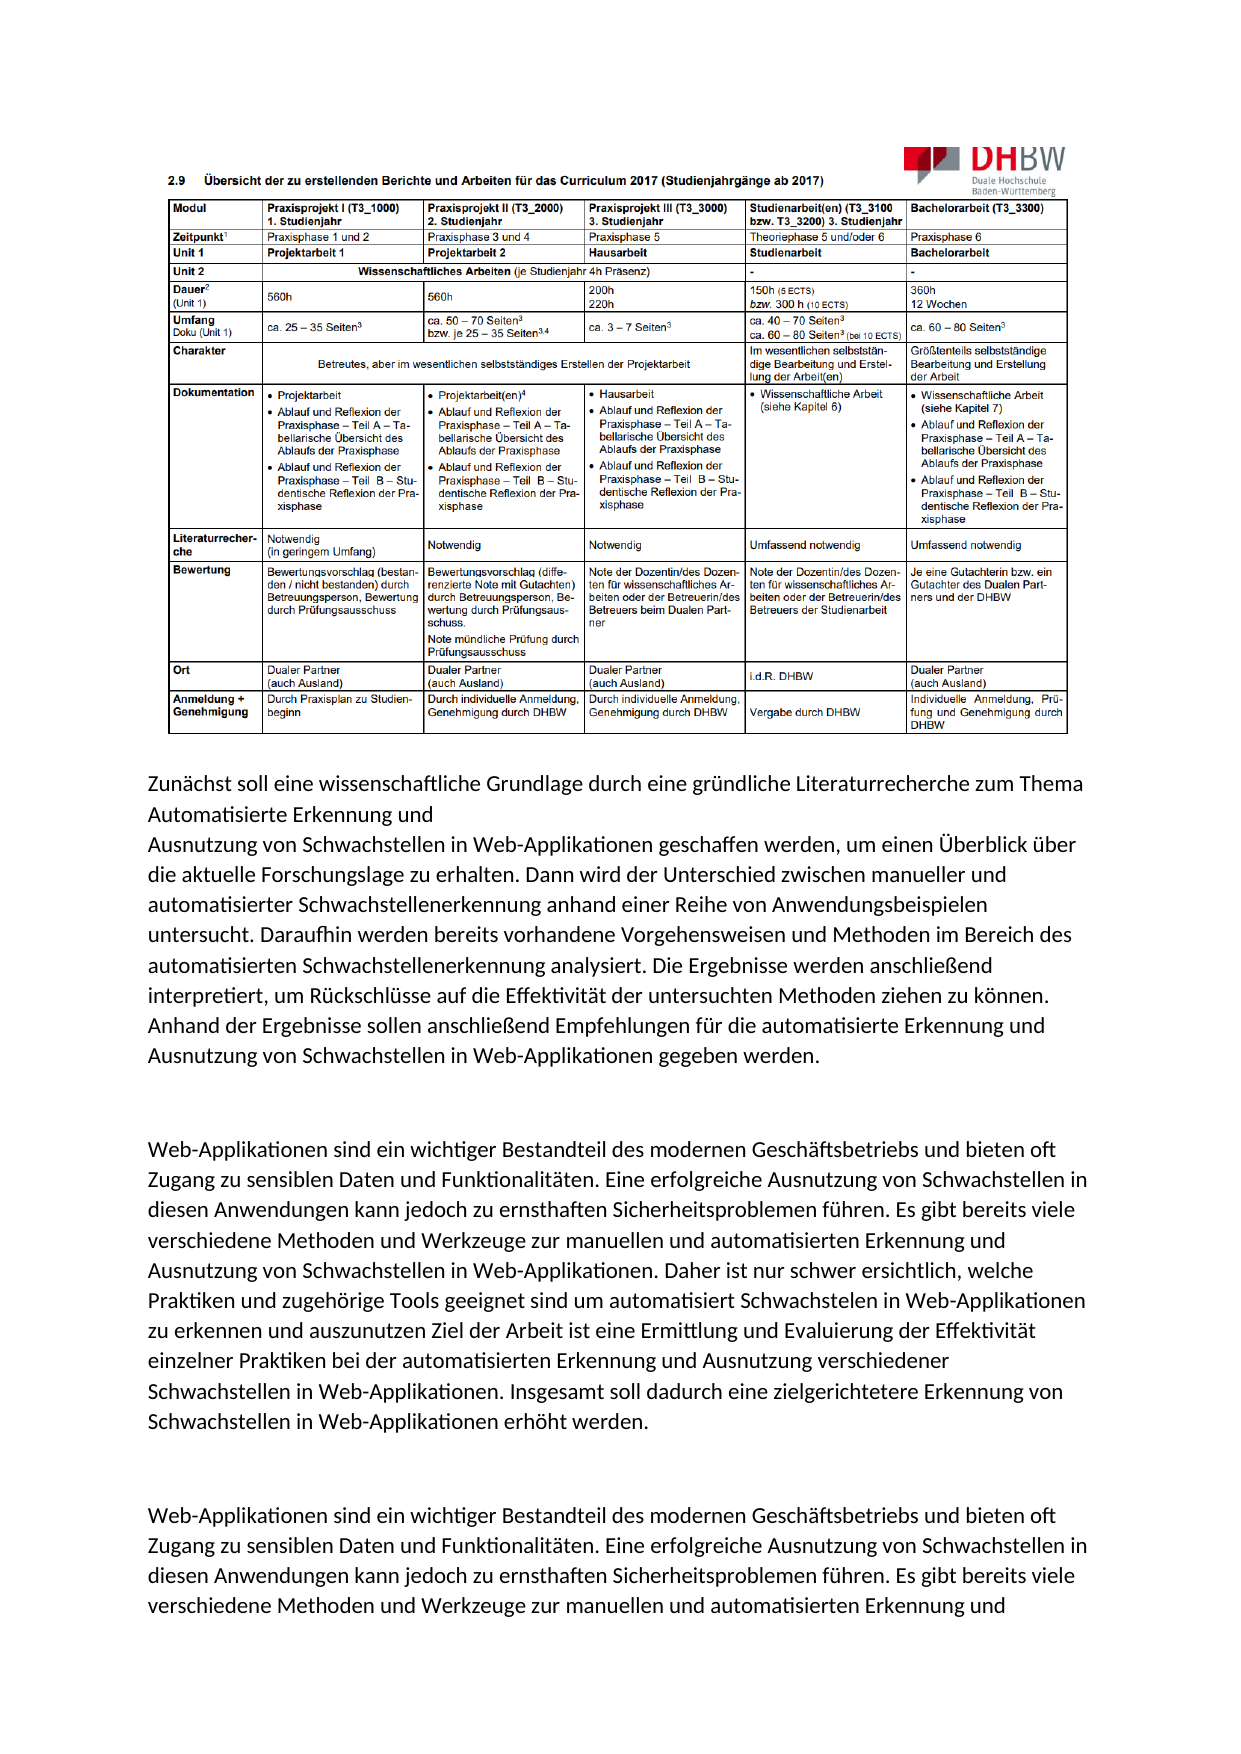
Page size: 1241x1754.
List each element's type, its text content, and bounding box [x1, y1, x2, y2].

text Zunächst soll eine wissenschaftliche Grundlage durch eine gründliche Literaturrecherche zum Thema Automatisierte Erkennung und Ausnutzung von Schwachstellen in Web-Applikationen geschaffen werden, um einen Überblick über die aktuelle Forschungslage zu erhalten. Dann wird der Unterschied zwischen manueller und automatisierter Schwachstellenerkennung anhand einer Reihe von Anwendungsbeispielen untersucht. Daraufhin werden bereits vorhandene Vorgehensweisen und Methoden im Bereich des automatisierten Schwachstellenerkennung analysiert. Die Ergebnisse werden anschließend interpretiert, um Rückschlüsse auf die Effektivität der untersuchten Methoden ziehen zu können. Anhand der Ergebnisse sollen anschließend Empfehlungen für die automatisierte Erkennung und Ausnutzung von Schwachstellen in Web-Applikationen gegeben werden. [148, 769, 1093, 1069]
picture [147, 147, 1093, 751]
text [148, 1501, 1093, 1619]
text Web-Applikationen sind ein wichtiger Bestandteil des modernen Geschäftsbetriebs und bieten oft Zugang zu sensiblen Daten und Funktionalitäten. Eine erfolgreiche Ausnutzung von Schwachstellen in diesen Anwendungen kann jedoch zu ernsthaften Sicherheitsproblemen führen. Es gibt bereits viele verschiedene Methoden und Werkzeuge zur manuellen und automatisierten Erkennung und Ausnutzung von Schwachstellen in Web-Applikationen. Daher ist nur schwer ersichtlich, welche Praktiken und zugehörige Tools geeignet sind um automatisiert Schwachstelen in Web-Applikationen zu erkennen und auszunutzen Ziel der Arbeit ist eine Ermittlung und Evaluierung der Effektivität einzelner Praktiken bei der automatisierten Erkennung und Ausnutzung verschiedener Schwachstellen in Web-Applikationen. Insgesamt soll dadurch eine zielgerichtetere Erkennung von Schwachstellen in Web-Applikationen erhöht werden. [148, 1135, 1093, 1435]
